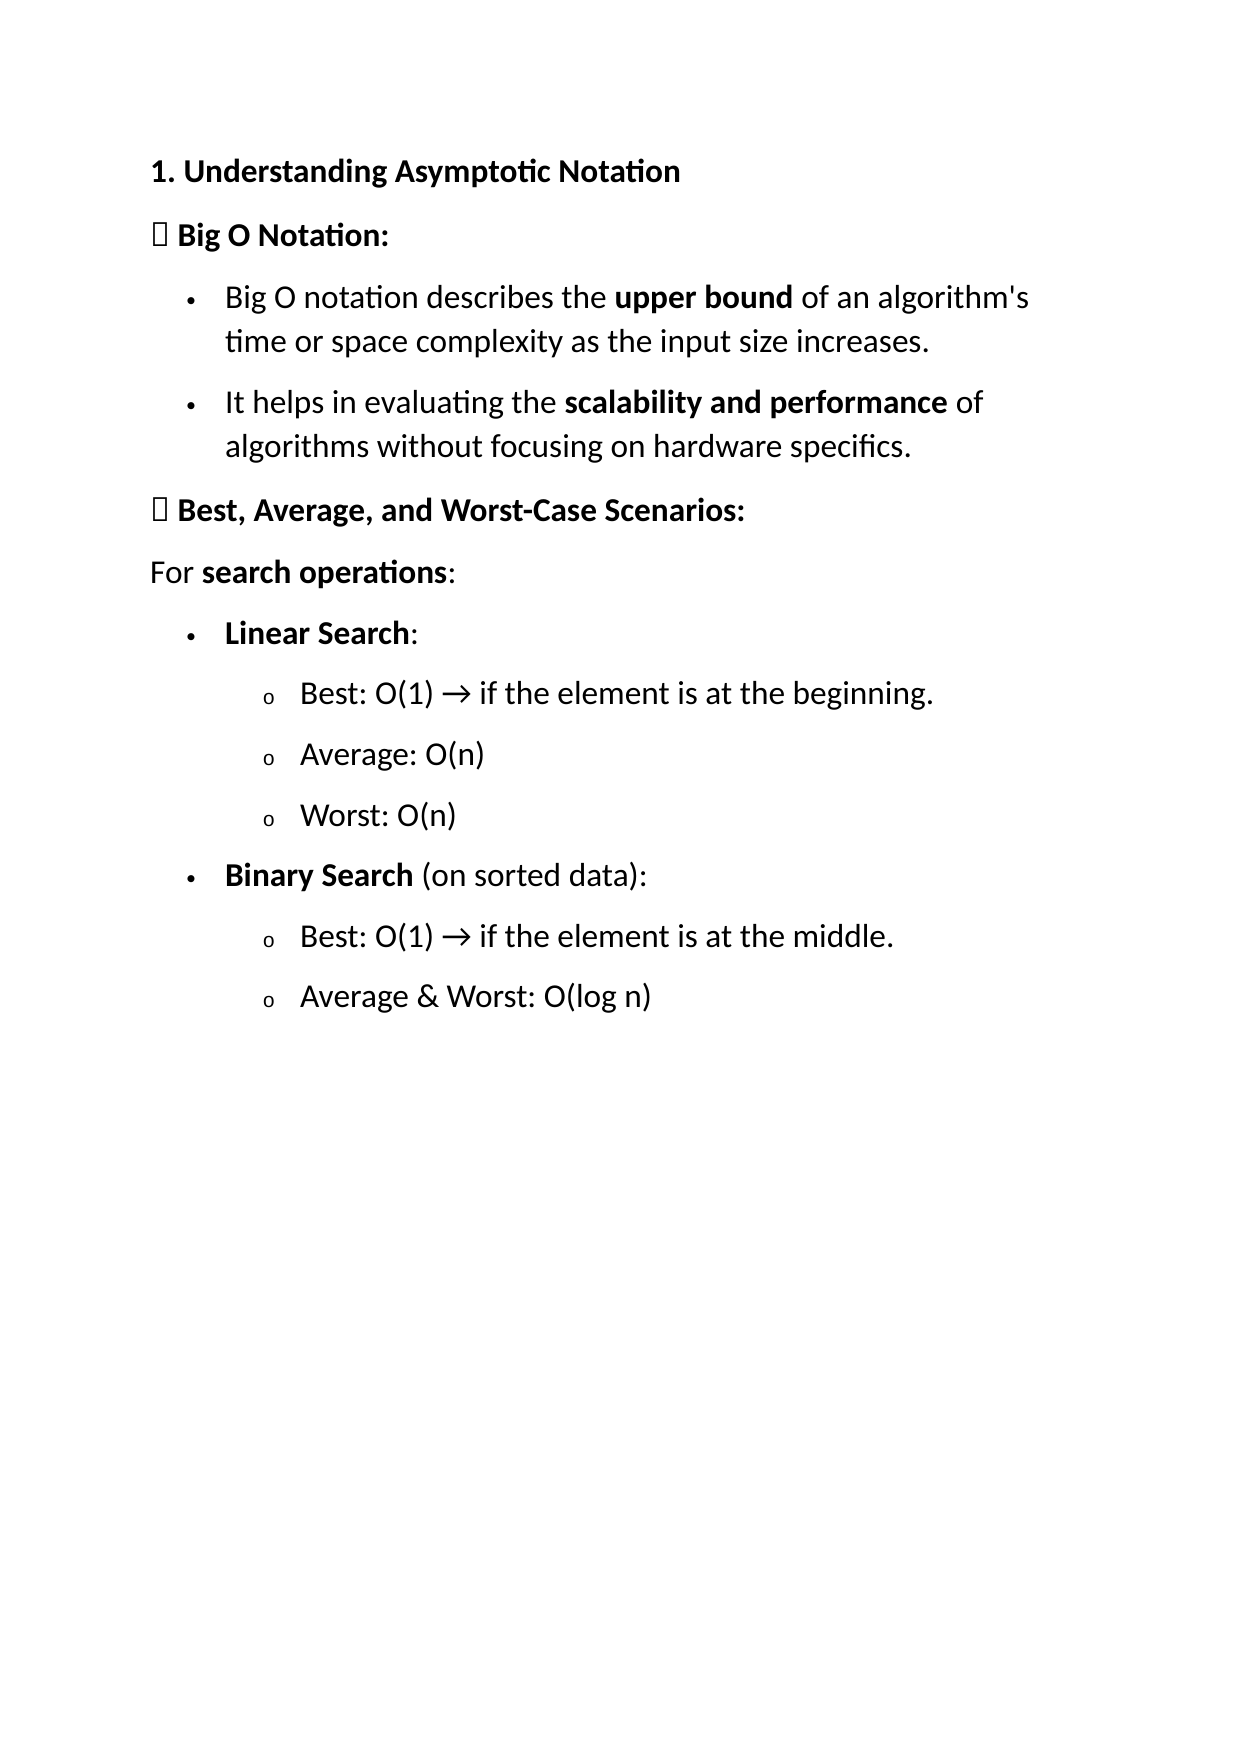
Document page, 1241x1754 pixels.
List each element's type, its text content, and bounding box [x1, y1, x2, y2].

text 1. Understanding Asymptotic Notation [150, 150, 1090, 191]
list Binary Search (on sorted data): [187, 854, 1090, 895]
list It helps in evaluating the scalability and performance of algorithms without focusing on hardware specifics. [187, 381, 1090, 466]
list Best: O(1) → if the element is at the beginning. [262, 672, 1090, 713]
list Average & Worst: O(log n) [262, 975, 1090, 1016]
list Linear Search: [187, 612, 1090, 652]
list Average: O(n) [262, 733, 1090, 774]
list Worst: O(n) [262, 793, 1090, 834]
text 🧠 Best, Average, and Worst-Case Scenarios: [150, 485, 1090, 531]
list Best: O(1) → if the element is at the middle. [262, 915, 1090, 956]
text ✅ Big O Notation: [150, 211, 1090, 256]
text For search operations: [150, 551, 1090, 592]
list Big O notation describes the upper bound of an algorithm's time or space complexity as the input size increases. [187, 276, 1090, 361]
